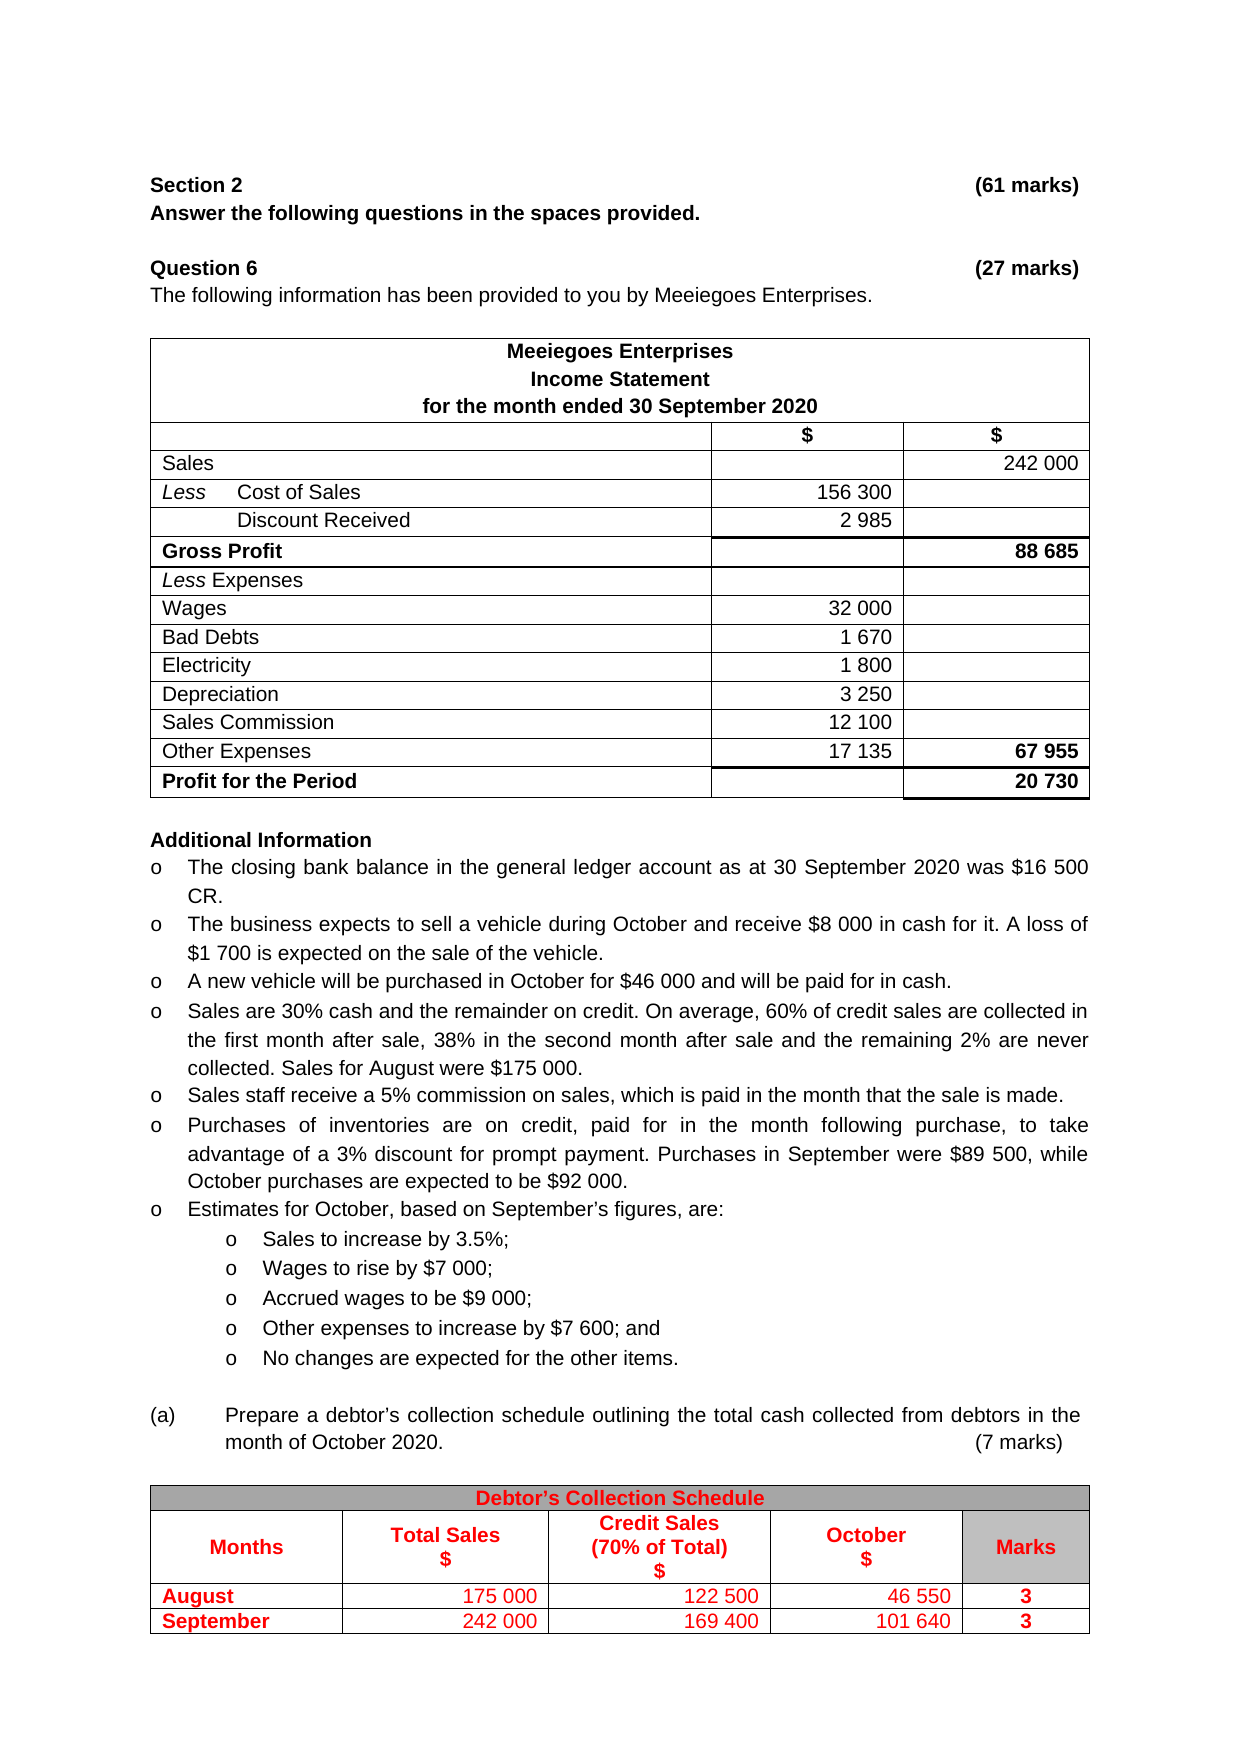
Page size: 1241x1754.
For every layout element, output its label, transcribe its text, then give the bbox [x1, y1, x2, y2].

table_cell Gross Profit [151, 537, 711, 566]
table_cell Credit Sales (70% of Total) $ [549, 1511, 770, 1583]
list Accrued wages to be $9 000; [225, 1286, 1090, 1312]
table_cell 67 955 [904, 739, 1089, 766]
table_cell 3 [963, 1609, 1089, 1633]
table_cell [904, 568, 1089, 595]
table_cell 20 730 [904, 769, 1089, 797]
table_cell Total Sales $ [343, 1511, 548, 1583]
list A new vehicle will be purchased in October for $46 000 and will be paid for in cash. [150, 969, 1090, 994]
table_cell 1 670 [712, 625, 903, 652]
list Wages to rise by $7 000; [225, 1256, 1090, 1282]
table_cell Less Expenses [151, 568, 711, 595]
table_cell 122 500 [549, 1584, 770, 1608]
table_cell October $ [771, 1511, 962, 1583]
text The following information has been provided to you by Meeiegoes Enterprises. [150, 283, 1090, 307]
table_cell Months [151, 1511, 342, 1583]
text Answer the following questions in the spaces provided. [150, 201, 1090, 224]
table_cell $ [712, 423, 903, 450]
table_cell 32 000 [712, 596, 903, 623]
table_cell [904, 682, 1089, 709]
table_cell 242 000 [904, 451, 1089, 479]
table_cell 3 250 [712, 682, 903, 709]
text Question 6 (27 marks) [150, 256, 1090, 279]
list Sales to increase by 3.5%; [225, 1227, 1090, 1252]
list Sales are 30% cash and the remainder on credit. On average, 60% of credit sales are collected in the first month after sale, 38% in the second month after sale and the remaining 2% are never collected. Sales for August were $175 000. [150, 998, 1090, 1079]
table_cell [712, 769, 903, 797]
table_cell Less Cost of Sales [151, 480, 711, 507]
table_cell [904, 596, 1089, 623]
table_cell [904, 508, 1089, 536]
table_cell $ [904, 423, 1089, 450]
list Sales staff receive a 5% commission on sales, which is paid in the month that the sale is made. [150, 1083, 1090, 1109]
table_header Debtor’s Collection Schedule [151, 1486, 1089, 1510]
table_cell 101 640 [771, 1609, 962, 1633]
list Purchases of inventories are on credit, paid for in the month following purchase, to take advantage of a 3% discount for prompt payment. Purchases in September were $89 500, while October purchases are expected to be $92 000. [150, 1112, 1090, 1193]
table_cell 17 135 [712, 739, 903, 766]
table_cell 1 800 [712, 653, 903, 681]
table_cell [712, 539, 903, 566]
list The business expects to sell a vehicle during October and receive $8 000 in cash for it. A loss of $1 700 is expected on the sale of the vehicle. [150, 912, 1090, 965]
table_header Meeiegoes Enterprises Income Statement for the month ended 30 September 2020 [151, 339, 1089, 422]
table_cell Marks [963, 1511, 1089, 1583]
text Section 2 (61 marks) [150, 173, 1090, 197]
table_cell [151, 423, 711, 450]
list Estimates for October, based on September’s figures, are: [150, 1197, 1090, 1223]
table_cell 2 985 [712, 508, 903, 536]
table_cell Profit for the Period [151, 767, 711, 797]
table_cell Discount Received [151, 508, 711, 536]
table_cell [904, 625, 1089, 652]
table_cell 242 000 [343, 1609, 548, 1633]
table_cell [712, 451, 903, 479]
text Additional Information [150, 827, 1090, 851]
table_cell August [151, 1584, 342, 1608]
table_cell Electricity [151, 653, 711, 681]
table_cell Wages [151, 596, 711, 623]
table_cell Other Expenses [151, 739, 711, 766]
table_cell [712, 568, 903, 595]
table_cell [904, 653, 1089, 681]
list Other expenses to increase by $7 600; and [225, 1316, 1090, 1341]
table_cell 46 550 [771, 1584, 962, 1608]
table_cell 3 [963, 1584, 1089, 1608]
list The closing bank balance in the general ledger account as at 30 September 2020 was $16 500 CR. [150, 855, 1090, 908]
text (a) Prepare a debtor’s collection schedule outlining the total cash collected from debtors in the month of October 2020. (7 marks) [150, 1402, 1090, 1454]
table_cell 88 685 [904, 539, 1089, 566]
table_cell 169 400 [549, 1609, 770, 1633]
table_cell Bad Debts [151, 625, 711, 652]
table_cell 175 000 [343, 1584, 548, 1608]
table_cell Depreciation [151, 682, 711, 709]
table_cell 12 100 [712, 710, 903, 738]
list No changes are expected for the other items. [225, 1345, 1090, 1371]
table_cell Sales [151, 451, 711, 479]
table_cell Sales Commission [151, 710, 711, 738]
table_cell September [151, 1609, 342, 1633]
table_cell [904, 480, 1089, 507]
table_cell [904, 710, 1089, 738]
table_cell 156 300 [712, 480, 903, 507]
